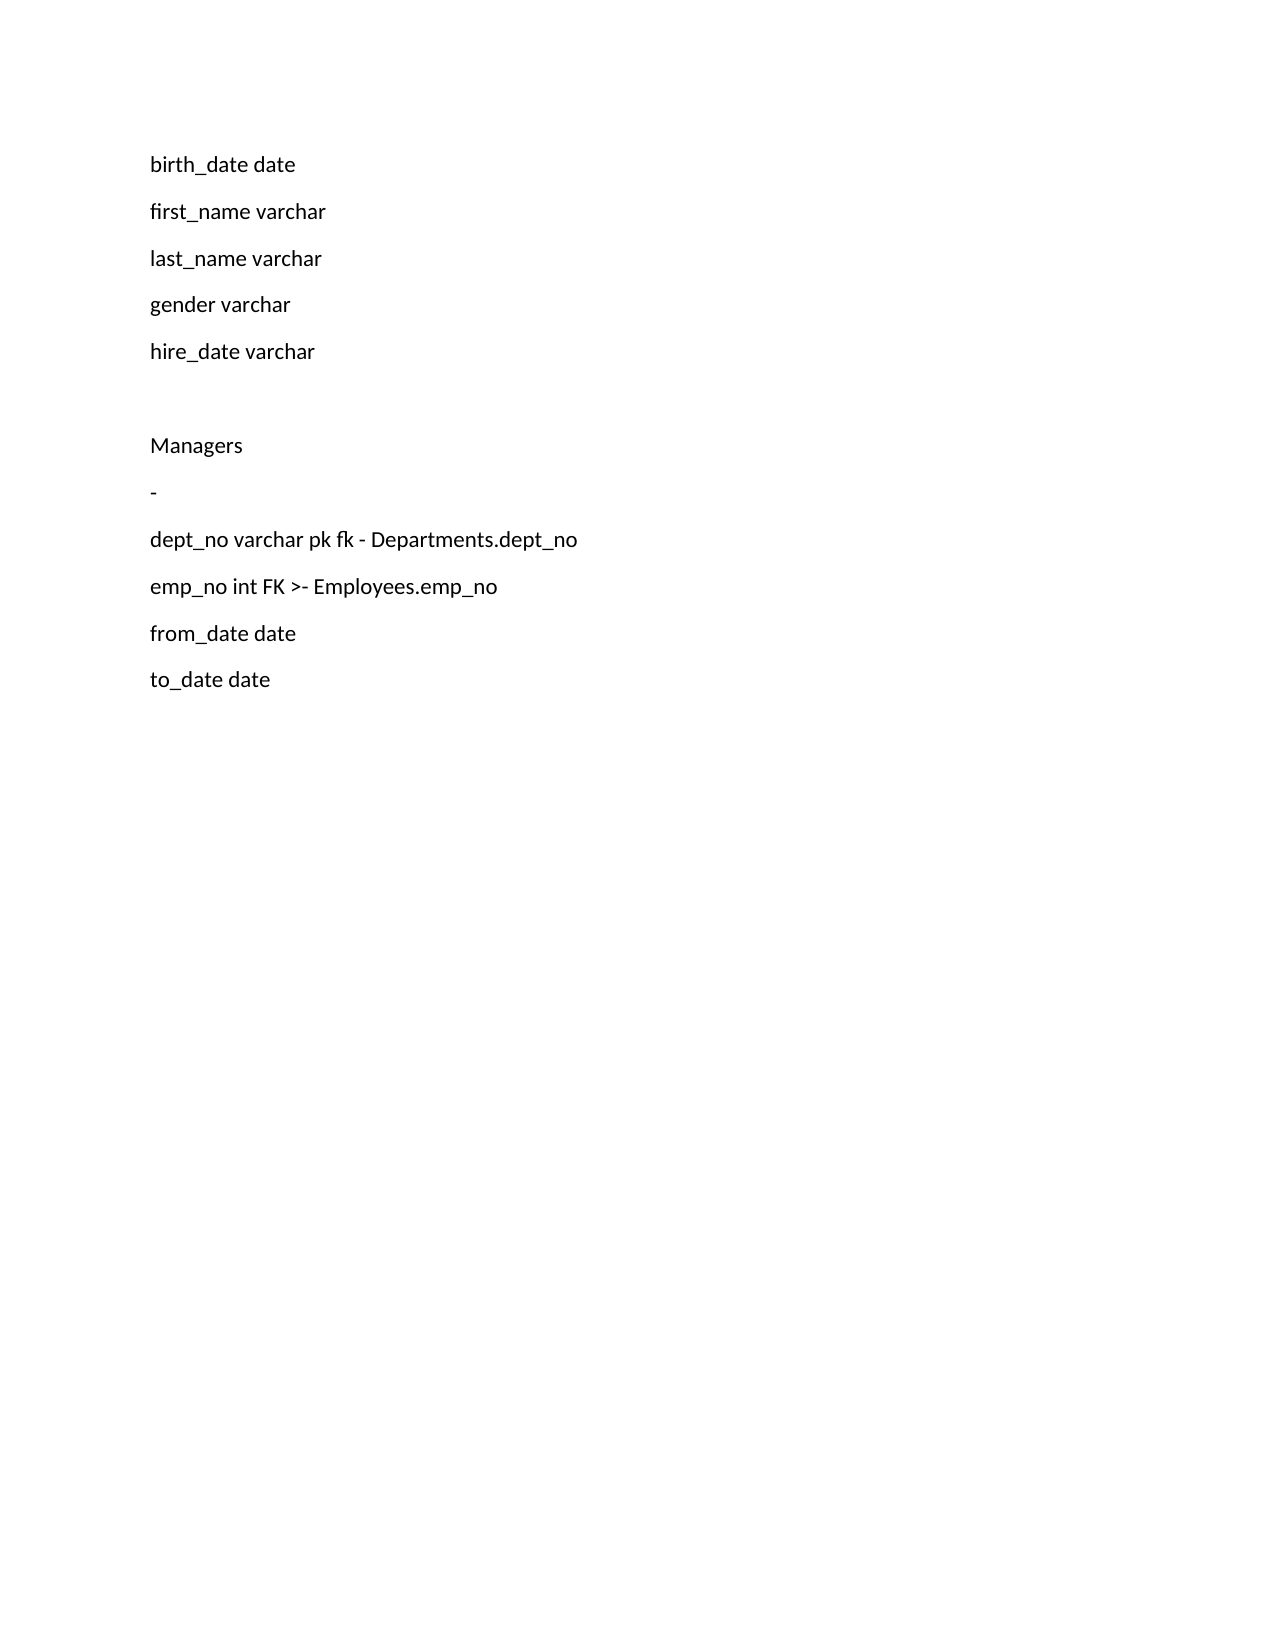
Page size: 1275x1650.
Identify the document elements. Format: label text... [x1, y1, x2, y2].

text hire_date varchar [150, 337, 1125, 366]
text emp_no int FK >- Employees.emp_no [150, 572, 1125, 600]
text birth_date date [150, 150, 1125, 178]
text gender varchar [150, 291, 1125, 319]
text - [150, 478, 1125, 506]
text first_name varchar [150, 197, 1125, 225]
text Managers [150, 431, 1125, 459]
text dept_no varchar pk fk - Departments.dept_no [150, 525, 1125, 553]
text from_date date [150, 619, 1125, 647]
text to_date date [150, 666, 1125, 694]
text last_name varchar [150, 244, 1125, 272]
